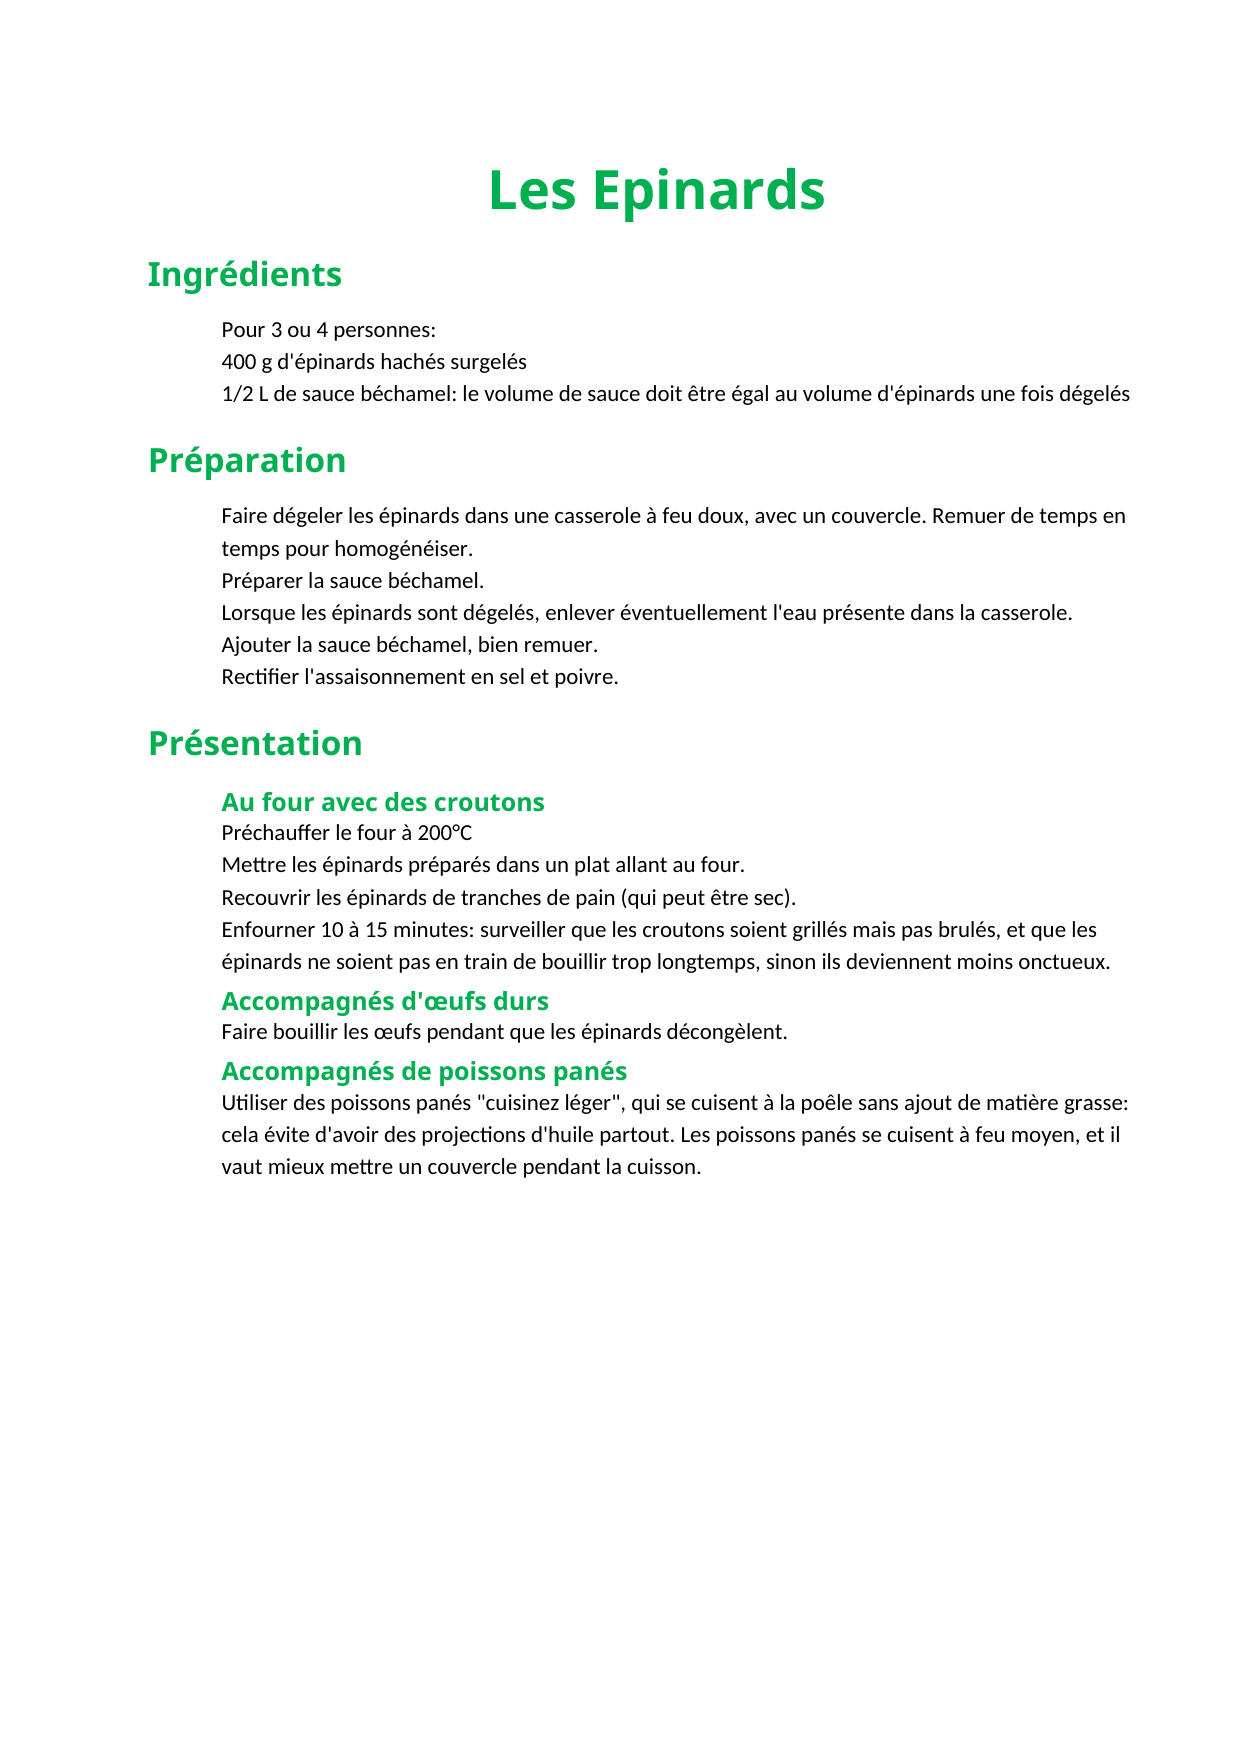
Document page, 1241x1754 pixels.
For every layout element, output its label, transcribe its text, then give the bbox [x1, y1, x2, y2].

text Mettre les épinards préparés dans un plat allant au four. [221, 851, 1167, 878]
text Préparer la sauce béchamel. [221, 566, 1167, 594]
subtitle Au four avec des croutons [149, 784, 1167, 818]
text Recouvrir les épinards de tranches de pain (qui peut être sec). [221, 883, 1167, 911]
subtitle Présentation [148, 719, 1167, 765]
text Rectifier l'assaisonnement en sel et poivre. [221, 662, 1167, 690]
text Préchauffer le four à 200°C [221, 818, 1167, 846]
text Enfourner 10 à 15 minutes: surveiller que les croutons soient grillés mais pas brulés, et que les épinards ne soient pas en train de bouillir trop longtemps, sinon ils deviennent moins onctueux. [221, 915, 1167, 975]
subtitle Accompagnés d'œufs durs [149, 983, 1167, 1017]
text 400 g d'épinards hachés surgelés [221, 347, 1167, 375]
text Pour 3 ou 4 personnes: [221, 315, 1167, 343]
text Faire bouillir les œufs pendant que les épinards décongèlent. [221, 1017, 1167, 1046]
subtitle Les Epinards [221, 152, 1093, 226]
text Faire dégeler les épinards dans une casserole à feu doux, avec un couvercle. Remuer de temps en temps pour homogénéiser. [221, 501, 1167, 562]
subtitle Accompagnés de poissons panés [149, 1054, 1167, 1088]
text Lorsque les épinards sont dégelés, enlever éventuellement l'eau présente dans la casserole. [221, 598, 1167, 626]
text Ajouter la sauce béchamel, bien remuer. [221, 630, 1167, 658]
text 1/2 L de sauce béchamel: le volume de sauce doit être égal au volume d'épinards une fois dégelés [221, 379, 1167, 408]
subtitle Ingrédients [148, 251, 1167, 296]
subtitle Préparation [148, 437, 1167, 482]
text Utiliser des poissons panés "cuisinez léger", qui se cuisent à la poêle sans ajout de matière grasse: cela évite d'avoir des projections d'huile partout. Les poissons panés se cuisent à feu moyen, et il vaut mieux mettre un couvercle pendant la cuisson. [221, 1088, 1167, 1180]
